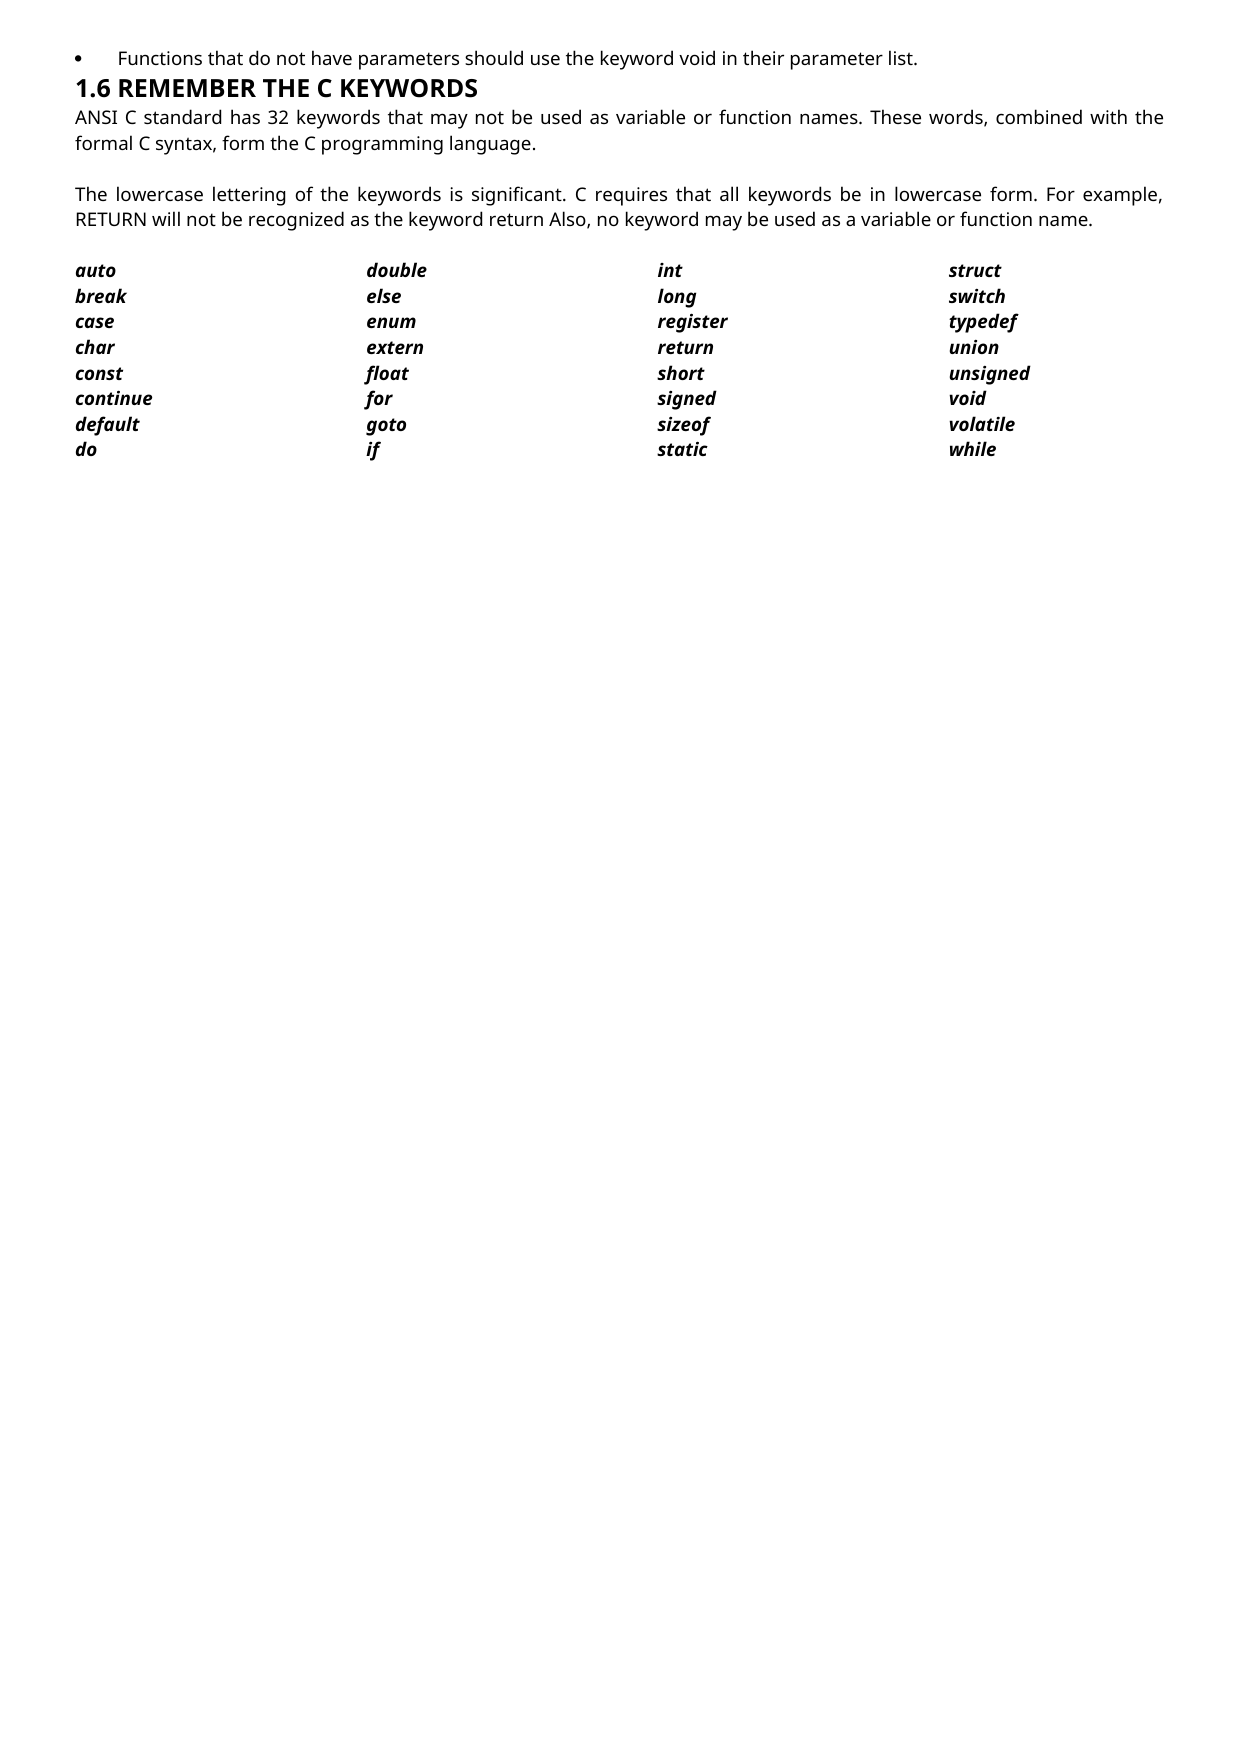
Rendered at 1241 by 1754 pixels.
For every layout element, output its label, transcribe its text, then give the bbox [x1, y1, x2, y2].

text return [657, 334, 874, 360]
text extern [366, 334, 582, 360]
text signed [657, 385, 874, 411]
text sizeof [657, 411, 874, 436]
list Functions that do not have parameters should use the keyword void in their parameter list. [75, 45, 1165, 71]
text break [75, 283, 291, 309]
text default [75, 411, 291, 436]
text void [949, 385, 1165, 411]
text for [366, 385, 582, 411]
text const [75, 360, 291, 385]
text enum [366, 309, 582, 334]
text auto [75, 258, 291, 283]
text unsigned [949, 360, 1165, 385]
text case [75, 309, 291, 334]
text int [657, 258, 874, 283]
text typedef [949, 309, 1165, 334]
text static [657, 436, 874, 462]
text if [366, 436, 582, 462]
text union [949, 334, 1165, 360]
text ANSI C standard has 32 keywords that may not be used as variable or function names. These words, combined with the formal C syntax, form the C programming language. [75, 104, 1165, 156]
text The lowercase lettering of the keywords is significant. C requires that all keywords be in lowercase form. For example, RETURN will not be recognized as the keyword return Also, no keyword may be used as a variable or function name. [75, 181, 1165, 232]
text struct [949, 258, 1165, 283]
text else [366, 283, 582, 309]
text while [949, 436, 1165, 462]
text 1.6 REMEMBER THE C KEYWORDS [75, 71, 1165, 104]
text short [657, 360, 874, 385]
text do [75, 436, 291, 462]
text double [366, 258, 582, 283]
text volatile [949, 411, 1165, 436]
text char [75, 334, 291, 360]
text register [657, 309, 874, 334]
text switch [949, 283, 1165, 309]
text goto [366, 411, 582, 436]
text long [657, 283, 874, 309]
text float [366, 360, 582, 385]
text continue [75, 385, 291, 411]
